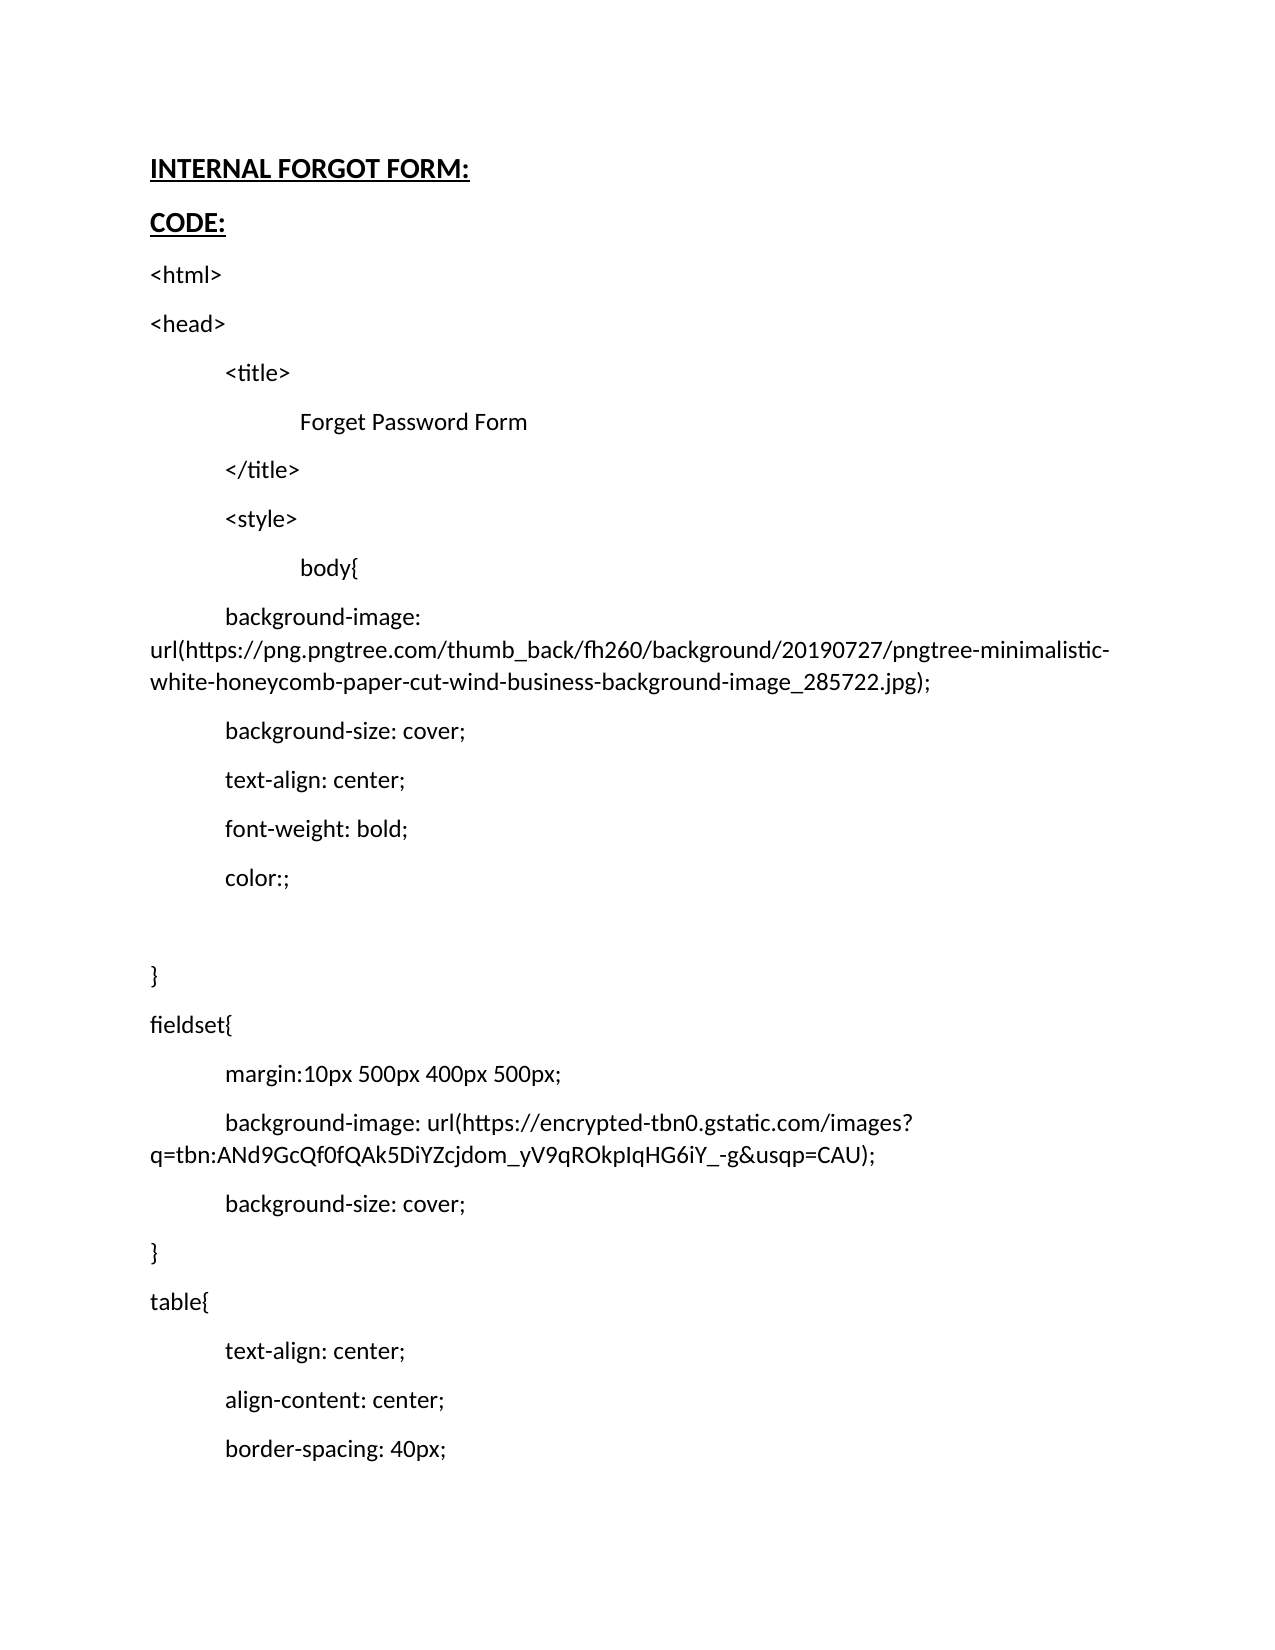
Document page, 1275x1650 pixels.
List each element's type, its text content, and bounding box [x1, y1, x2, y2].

text align-content: center; [150, 1384, 1125, 1414]
text <head> [150, 308, 1125, 338]
text text-align: center; [150, 764, 1125, 794]
text <title> [150, 357, 1125, 387]
text background-size: cover; [150, 1188, 1125, 1218]
text background-image: url(https://encrypted-tbn0.gstatic.com/images?q=tbn:ANd9GcQf0fQAk5DiYZcjdom_yV9qROkpIqHG6iY_-g&usqp=CAU); [150, 1107, 1125, 1169]
text <style> [150, 503, 1125, 534]
text } [150, 960, 1125, 990]
text background-image: url(https://png.pngtree.com/thumb_back/fh260/background/20190727/pngtree-minimalistic-white-honeycomb-paper-cut-wind-business-background-image_285722.jpg); [150, 601, 1125, 697]
text CODE: [150, 204, 1125, 240]
text fieldset{ [150, 1009, 1125, 1039]
text } [150, 1237, 1125, 1267]
text font-weight: bold; [150, 813, 1125, 843]
text body{ [150, 552, 1125, 583]
text text-align: center; [150, 1335, 1125, 1365]
text background-size: cover; [150, 715, 1125, 746]
text </title> [150, 454, 1125, 485]
text <html> [150, 259, 1125, 289]
text Forget Password Form [150, 406, 1125, 436]
text margin:10px 500px 400px 500px; [150, 1058, 1125, 1088]
text color:; [150, 862, 1125, 892]
text INTERNAL FORGOT FORM: [150, 150, 1125, 186]
text border-spacing: 40px; [150, 1433, 1125, 1463]
text table{ [150, 1286, 1125, 1316]
